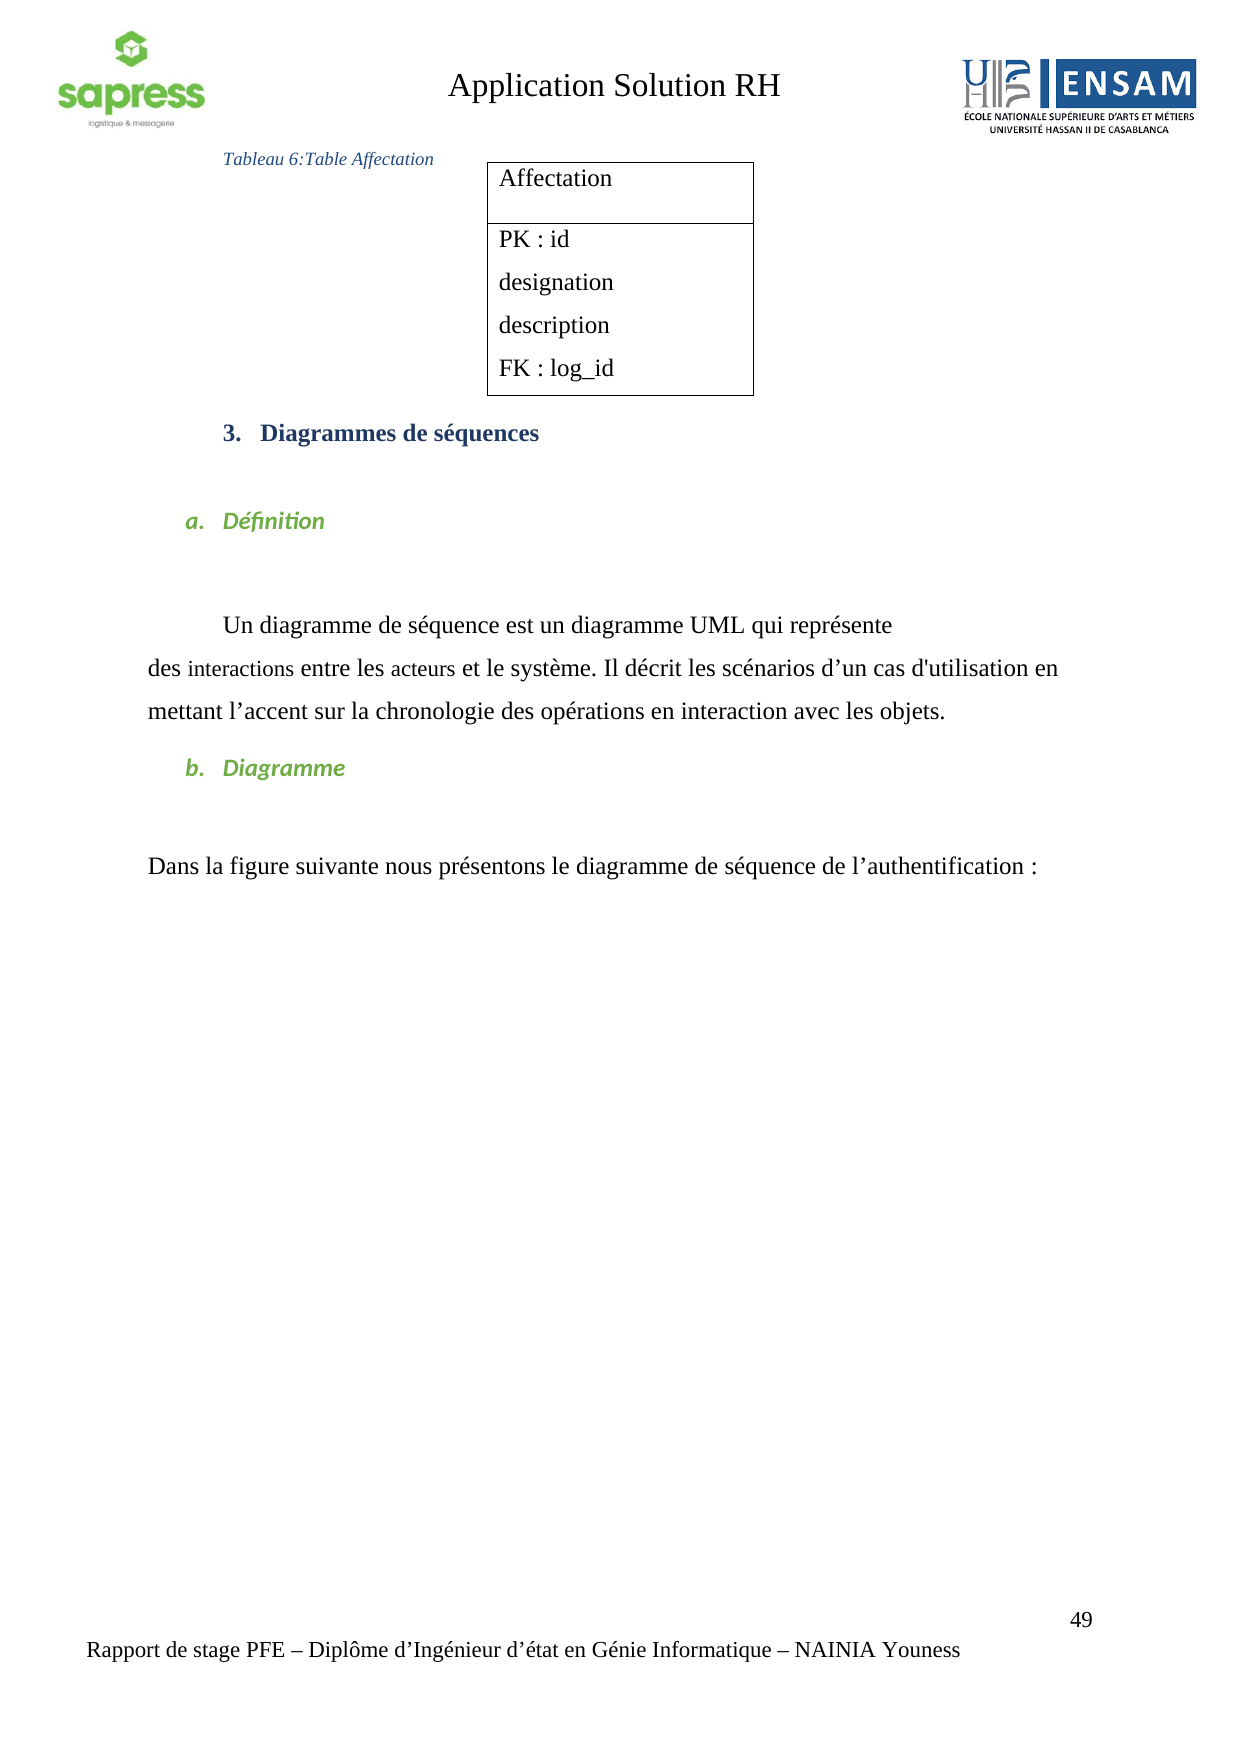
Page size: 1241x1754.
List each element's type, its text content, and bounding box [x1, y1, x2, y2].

subtitle Diagrammes de séquences [223, 418, 1093, 447]
text Dans la figure suivante nous présentons le diagramme de séquence de l’authentification : [148, 851, 1093, 880]
picture [56, 29, 209, 129]
text Tableau 6:Table Affectation [148, 148, 1093, 169]
table_cell PK : id designation description FK : log_id [488, 224, 753, 395]
text Un diagramme de séquence est un diagramme UML qui représente des interactions entre les acteurs et le système. Il décrit les scénarios d’un cas d'utilisation en mettant l’accent sur la chronologie des opérations en interaction avec les objets. [148, 610, 1093, 725]
list Diagramme [185, 752, 1093, 782]
picture [957, 53, 1200, 141]
table_header Affectation [488, 163, 753, 223]
list Définition [185, 505, 1093, 535]
